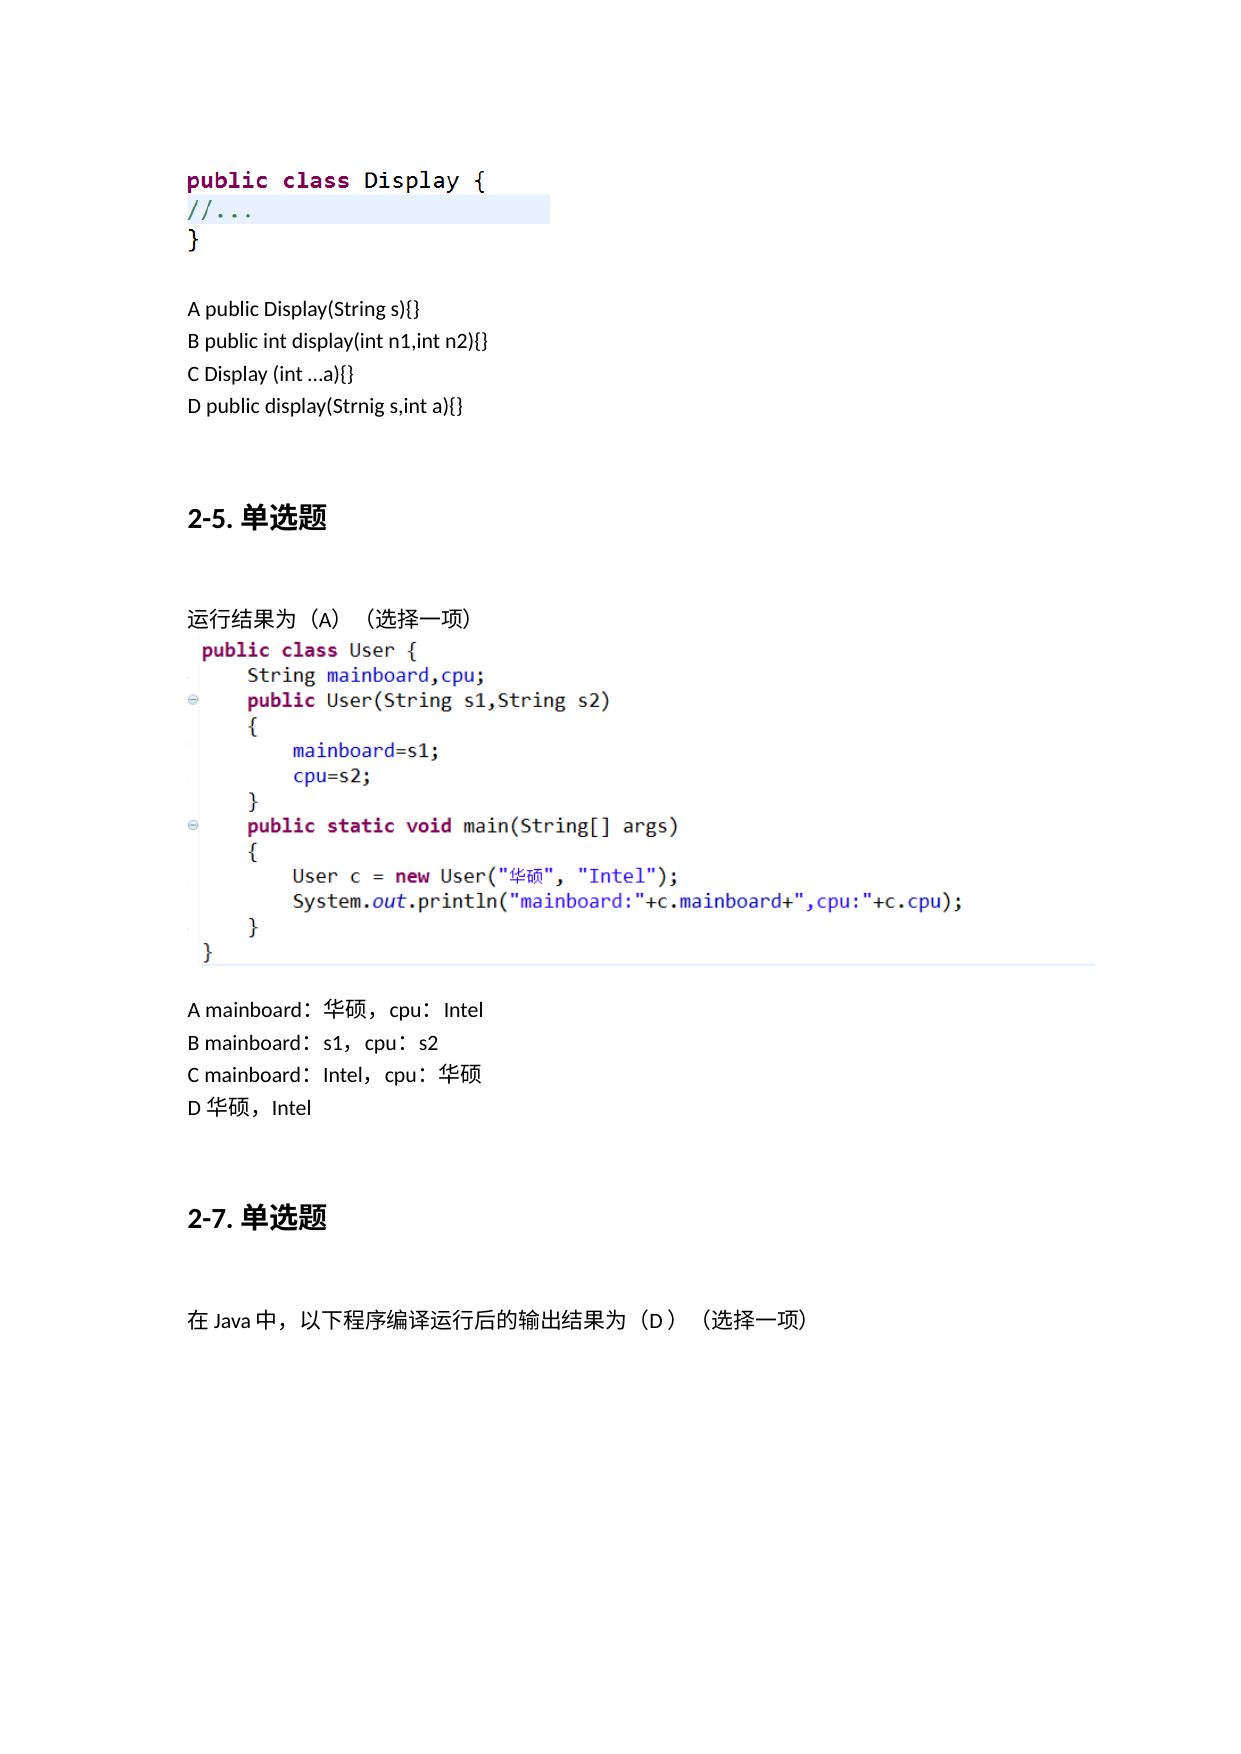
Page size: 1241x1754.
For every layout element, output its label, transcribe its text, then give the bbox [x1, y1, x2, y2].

text B mainboard：s1，cpu：s2 [187, 1024, 1053, 1057]
picture [187, 634, 1096, 966]
text D public display(Strnig s,int a){} [187, 389, 1053, 422]
text C mainboard：Intel，cpu：华硕 [187, 1057, 1053, 1089]
subtitle 2-5. 单选题 [187, 484, 1053, 549]
subtitle 2-7. 单选题 [187, 1184, 1053, 1249]
text C Display (int …a){} [187, 357, 1053, 389]
text B public int display(int n1,int n2){} [187, 324, 1053, 357]
text D 华硕，Intel [187, 1089, 1053, 1122]
text A mainboard：华硕，cpu：Intel [187, 992, 1053, 1024]
picture [187, 162, 550, 263]
text 在Java中，以下程序编译运行后的输出结果为（D ）（选择一项） [187, 1302, 1053, 1335]
text 运行结果为（A）（选择一项） [187, 602, 1053, 634]
text A public Display(String s){} [187, 292, 1053, 324]
